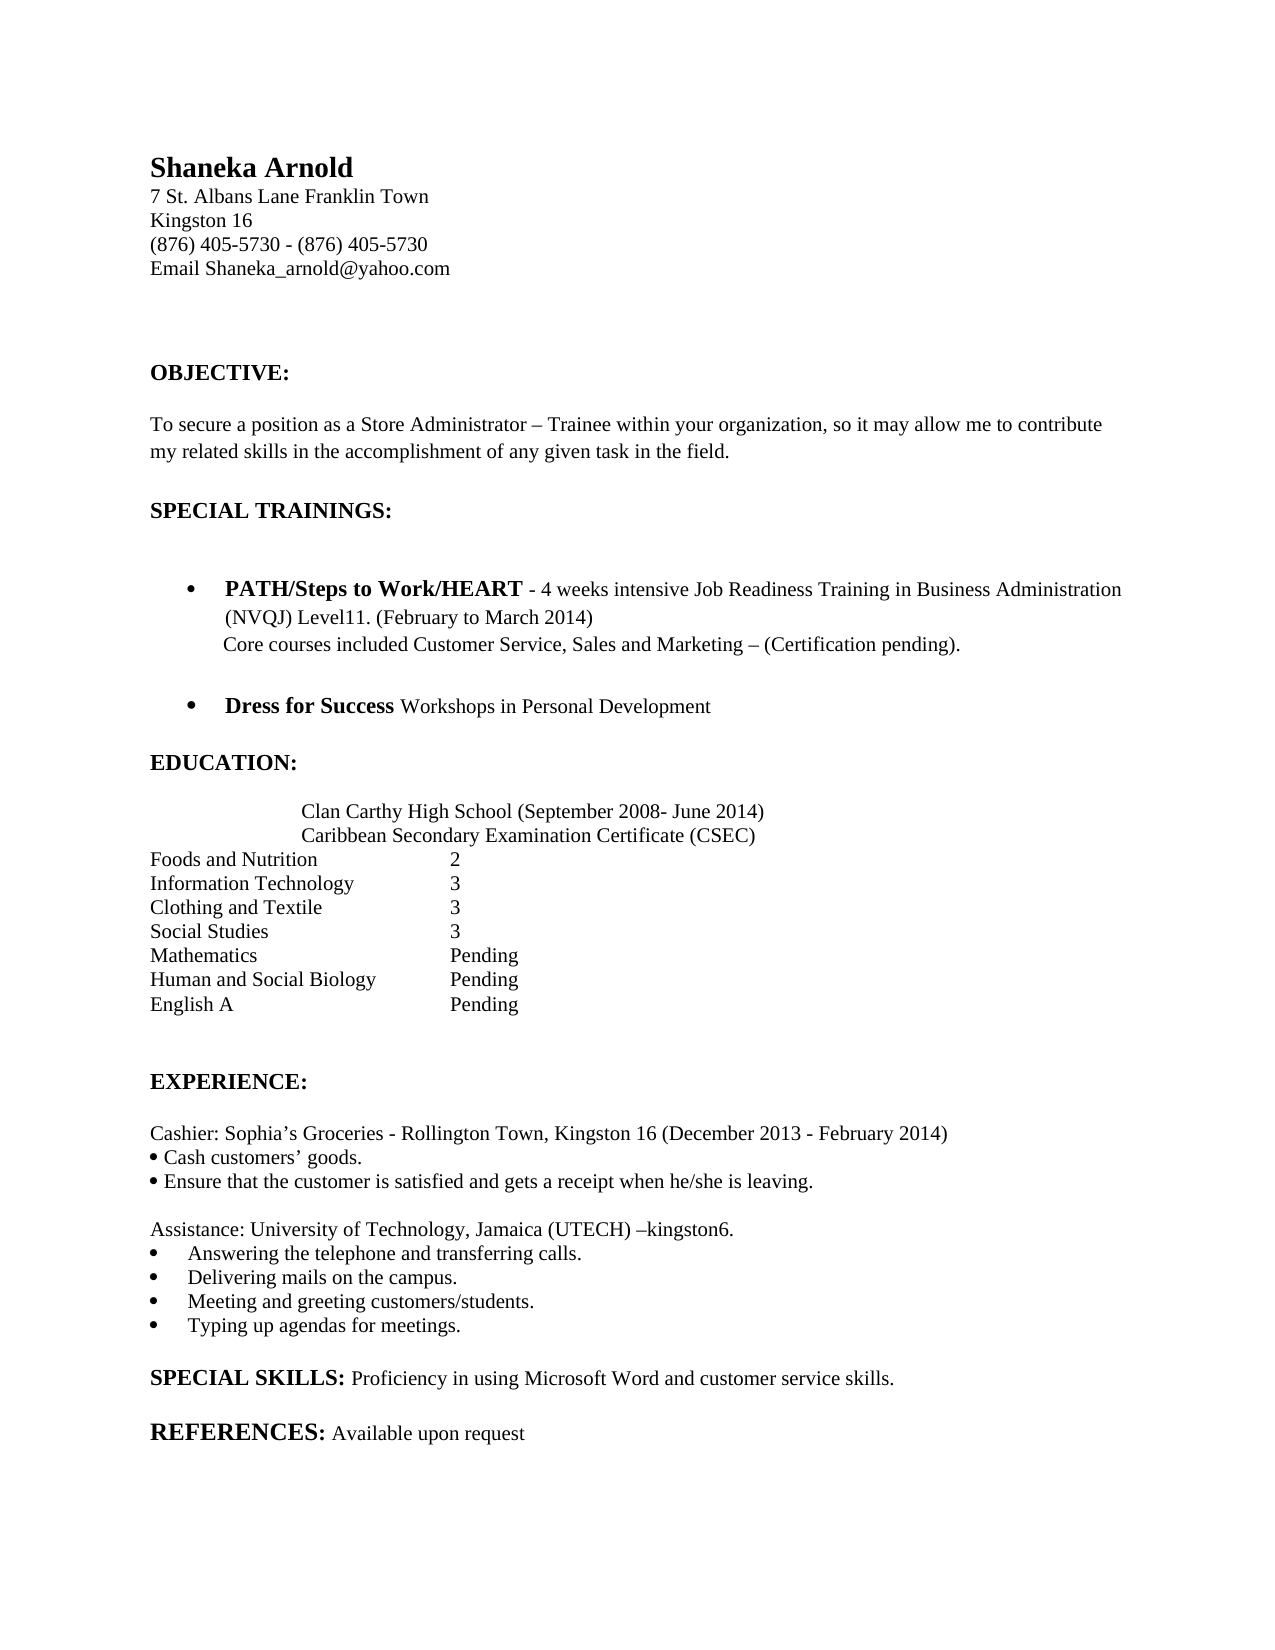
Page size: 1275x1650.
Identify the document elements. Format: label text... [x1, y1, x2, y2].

list Typing up agendas for meetings. [150, 1313, 1125, 1337]
text Cashier: Sophia’s Groceries - Rollington Town, Kingston 16 (December 2013 - February 2014) Cash customers’ goods. Ensure that the customer is satisfied and gets a receipt when he/she is leaving. [150, 1121, 1125, 1193]
text To secure a position as a Store Administrator – Trainee within your organization, so it may allow me to contribute my related skills in the accomplishment of any given task in the field. SPECIAL TRAININGS: [150, 412, 1125, 524]
list PATH/Steps to Work/HEART - 4 weeks intensive Job Readiness Training in Business Administration (NVQJ) Level11. (February to March 2014) [187, 575, 1125, 629]
list Answering the telephone and transferring calls. [150, 1241, 1125, 1265]
text SPECIAL SKILLS: Proficiency in using Microsoft Word and customer service skills. [150, 1337, 1125, 1390]
text Shaneka Arnold 7 St. Albans Lane Franklin Town Kingston 16 [150, 150, 1125, 232]
text Assistance: University of Technology, Jamaica (UTECH) –kingston6. [150, 1217, 1125, 1241]
text Clan Carthy High School (September 2008- June 2014) Caribbean Secondary Examination Certificate (CSEC) Foods and Nutrition 2 Information Technology 3 Clothing and Textile 3 Social Studies 3 Mathematics Pending Human and Social Biology Pending English A Pending EXPERIENCE: [150, 799, 1125, 1094]
list Delivering mails on the campus. [150, 1265, 1125, 1289]
text REFERENCES: Available upon request [150, 1390, 1125, 1473]
text Core courses included Customer Service, Sales and Marketing – (Certification pending). [150, 632, 1125, 656]
text EDUCATION: [150, 722, 1125, 775]
list Dress for Success Workshops in Personal Development [187, 692, 1125, 718]
list Meeting and greeting customers/students. [150, 1289, 1125, 1313]
text (876) 405-5730 - (876) 405-5730 Email Shaneka_arnold@yahoo.com OBJECTIVE: [150, 232, 1125, 385]
